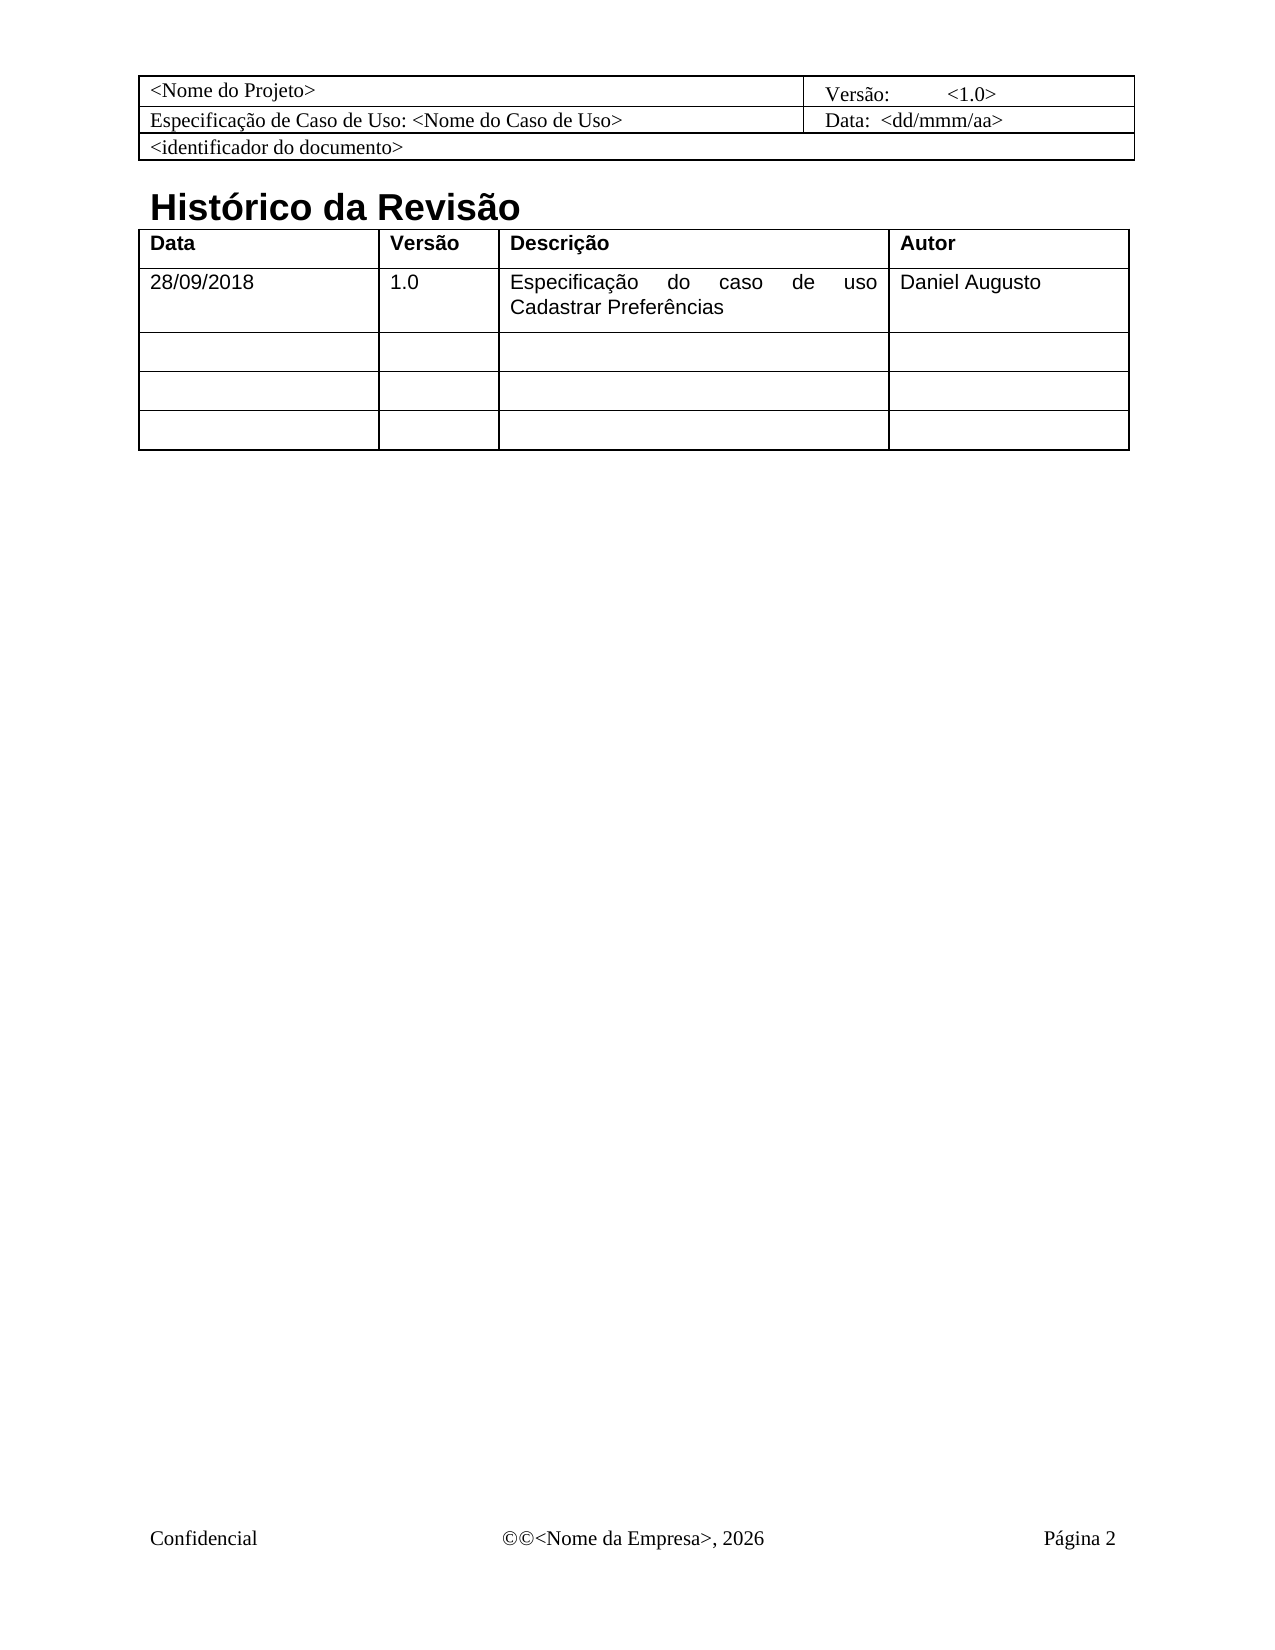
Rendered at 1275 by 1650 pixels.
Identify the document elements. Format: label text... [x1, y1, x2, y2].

table_cell [500, 411, 888, 449]
table_cell [380, 333, 498, 371]
table_cell [890, 372, 1128, 410]
table_cell 1.0 [380, 269, 498, 332]
title Histórico da Revisão [150, 185, 1125, 228]
table_cell [140, 333, 378, 371]
table_cell [140, 411, 378, 449]
table_header Autor [890, 230, 1128, 268]
table_cell Especificação do caso de uso Cadastrar Preferências [500, 269, 888, 332]
table_cell 28/09/2018 [140, 269, 378, 332]
table_cell [140, 372, 378, 410]
table_cell Daniel Augusto [890, 269, 1128, 332]
table_cell [380, 372, 498, 410]
table_cell [500, 372, 888, 410]
table_cell [500, 333, 888, 371]
table_header Data [140, 230, 378, 268]
table_header Descrição [500, 230, 888, 268]
table_cell [890, 333, 1128, 371]
table_cell [380, 411, 498, 449]
table_header Versão [380, 230, 498, 268]
table_cell [890, 411, 1128, 449]
